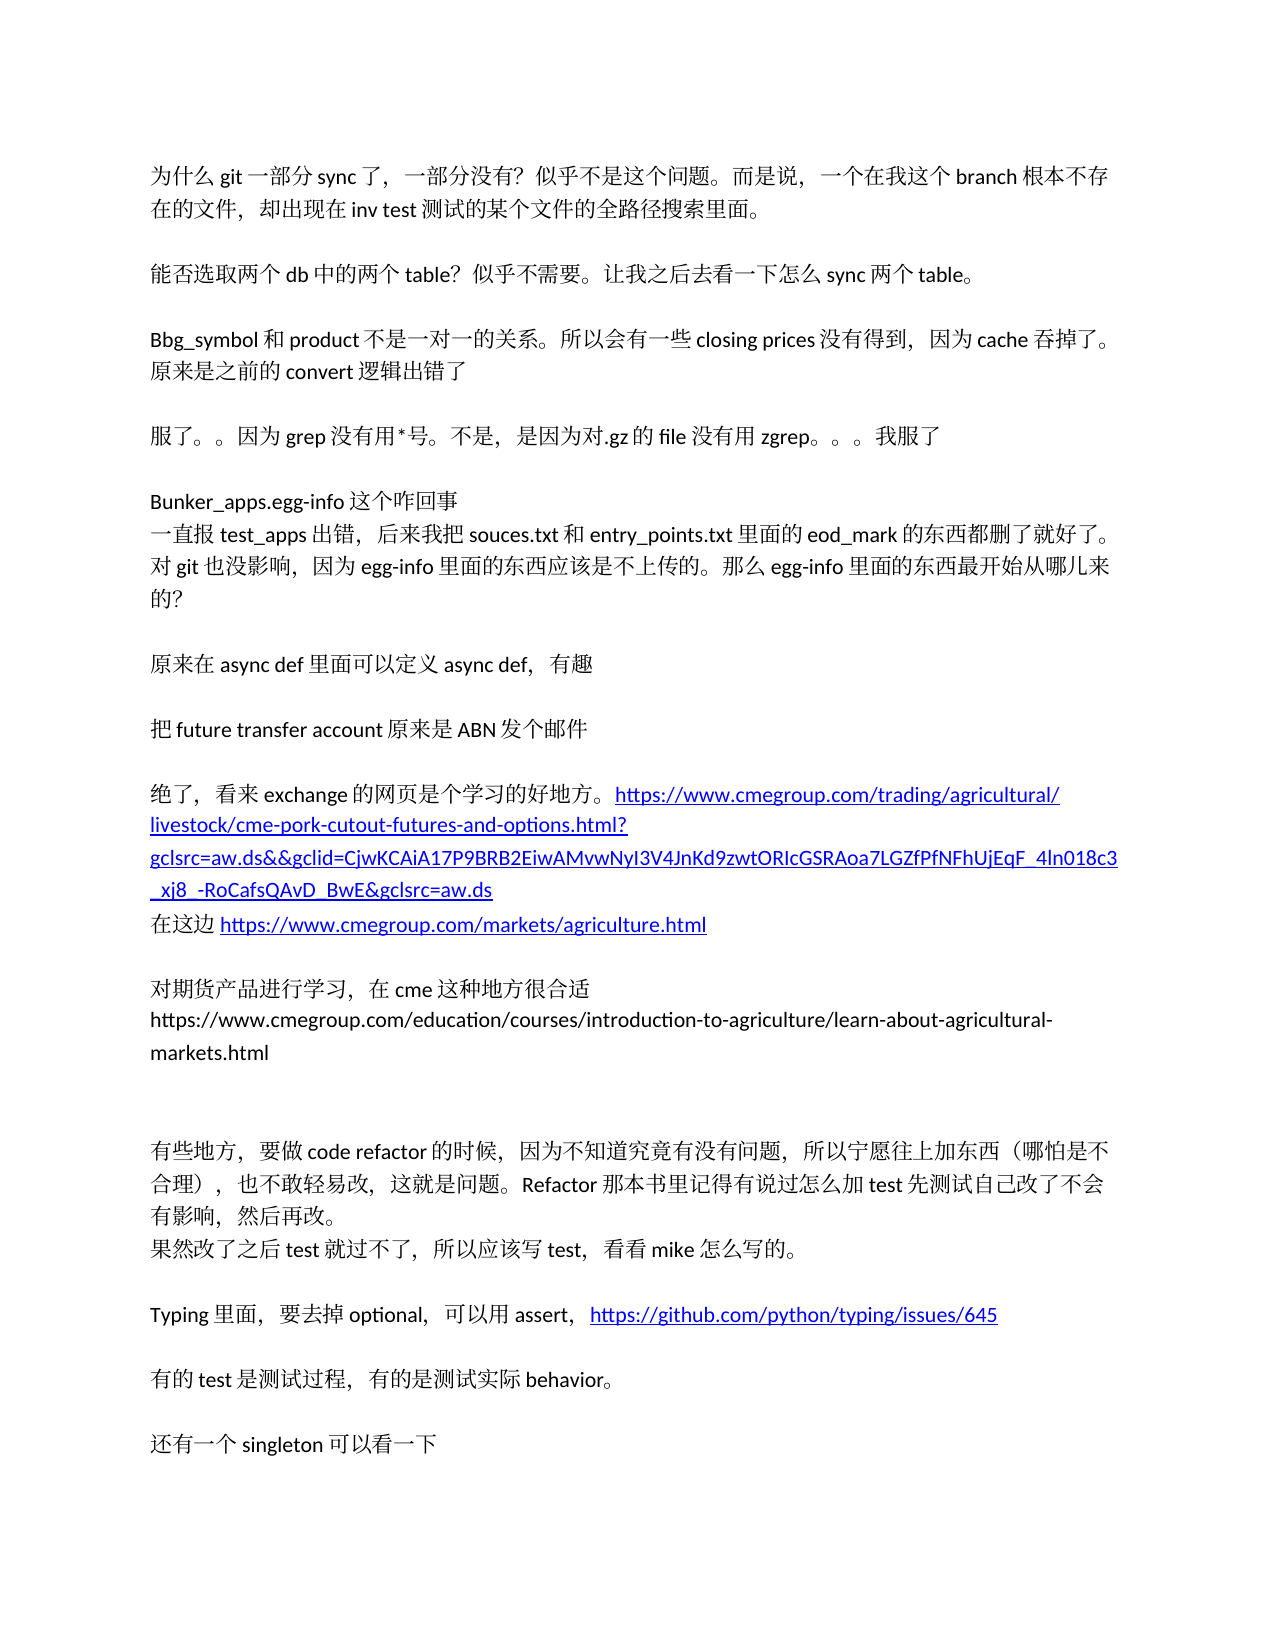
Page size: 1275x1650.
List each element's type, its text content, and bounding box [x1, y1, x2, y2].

text https://www.cmegroup.com/education/courses/introduction-to-agriculture/learn-about-agricultural-markets.html [150, 1004, 1125, 1069]
text 绝了，看来exchange的网页是个学习的好地方。https://www.cmegroup.com/trading/agricultural/livestock/cme-pork-cutout-futures-and-options.html?gclsrc=aw.ds&&gclid=CjwKCAiA17P9BRB2EiwAMvwNyI3V4JnKd9zwtORIcGSRAoa7LGZfPfNFhUjEqF_4ln018c3_xj8_-RoCafsQAvD_BwE&gclsrc=aw.ds [150, 776, 1125, 906]
text 有的test是测试过程，有的是测试实际behavior。 [150, 1361, 1125, 1394]
text 果然改了之后test就过不了，所以应该写test，看看mike怎么写的。 [150, 1231, 1125, 1264]
text 服了。。因为grep没有用*号。不是，是因为对.gz的file没有用zgrep。。。我服了 [150, 419, 1125, 451]
text 原来在async def里面可以定义async def，有趣 [150, 646, 1125, 679]
text 还有一个singleton可以看一下 [150, 1426, 1125, 1459]
text 把future transfer account原来是ABN发个邮件 [150, 711, 1125, 744]
text 对期货产品进行学习，在cme这种地方很合适 [150, 971, 1125, 1004]
text Bunker_apps.egg-info这个咋回事 [150, 484, 1125, 516]
text 为什么git一部分sync了，一部分没有？似乎不是这个问题。而是说，一个在我这个branch根本不存在的文件，却出现在inv test测试的某个文件的全路径搜索里面。 [150, 159, 1125, 224]
text 能否选取两个db中的两个table？似乎不需要。让我之后去看一下怎么sync两个table。 [150, 256, 1125, 289]
text 一直报test_apps出错，后来我把souces.txt和entry_points.txt里面的eod_mark的东西都删了就好了。对git也没影响，因为egg-info里面的东西应该是不上传的。那么egg-info里面的东西最开始从哪儿来的？ [150, 516, 1125, 614]
text 在这边https://www.cmegroup.com/markets/agriculture.html [150, 906, 1125, 939]
text Bbg_symbol和product不是一对一的关系。所以会有一些closing prices没有得到，因为cache吞掉了。原来是之前的convert逻辑出错了 [150, 321, 1125, 386]
text 有些地方，要做code refactor的时候，因为不知道究竟有没有问题，所以宁愿往上加东西（哪怕是不合理），也不敢轻易改，这就是问题。Refactor那本书里记得有说过怎么加test先测试自己改了不会有影响，然后再改。 [150, 1134, 1125, 1231]
text Typing里面，要去掉optional，可以用assert，https://github.com/python/typing/issues/645 [150, 1296, 1125, 1329]
